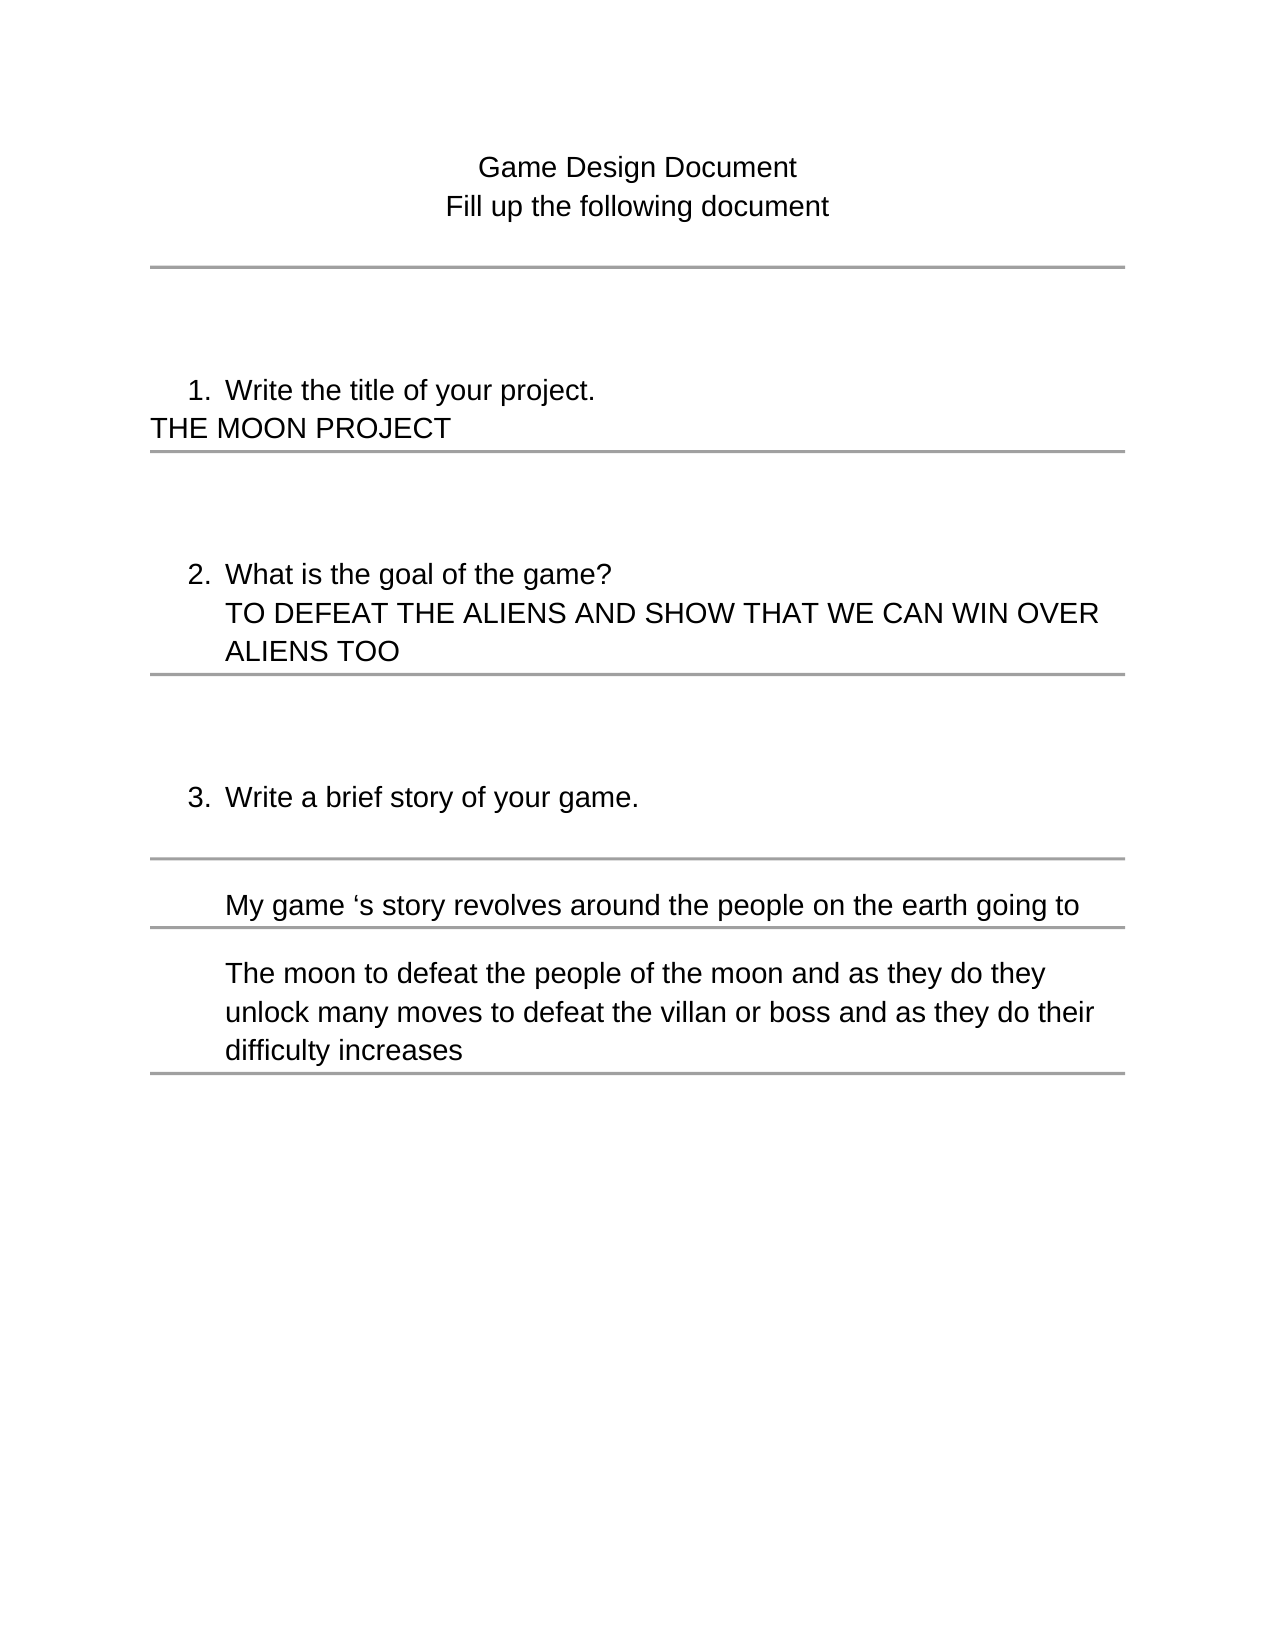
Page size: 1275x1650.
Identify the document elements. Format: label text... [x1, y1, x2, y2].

list What is the goal of the game? [187, 557, 1125, 591]
text TO DEFEAT THE ALIENS AND SHOW THAT WE CAN WIN OVER ALIENS TOO [225, 596, 1125, 668]
text Fill up the following document [150, 188, 1125, 222]
list Write the title of your project. [187, 373, 1125, 406]
text My game ‘s story revolves around the people on the earth going to [225, 887, 1125, 921]
text Game Design Document [150, 150, 1125, 183]
list Write a brief story of your game. [187, 780, 1125, 814]
text THE MOON PROJECT [150, 411, 1125, 445]
text The moon to defeat the people of the moon and as they do they unlock many moves to defeat the villan or boss and as they do their difficulty increases [225, 956, 1125, 1067]
